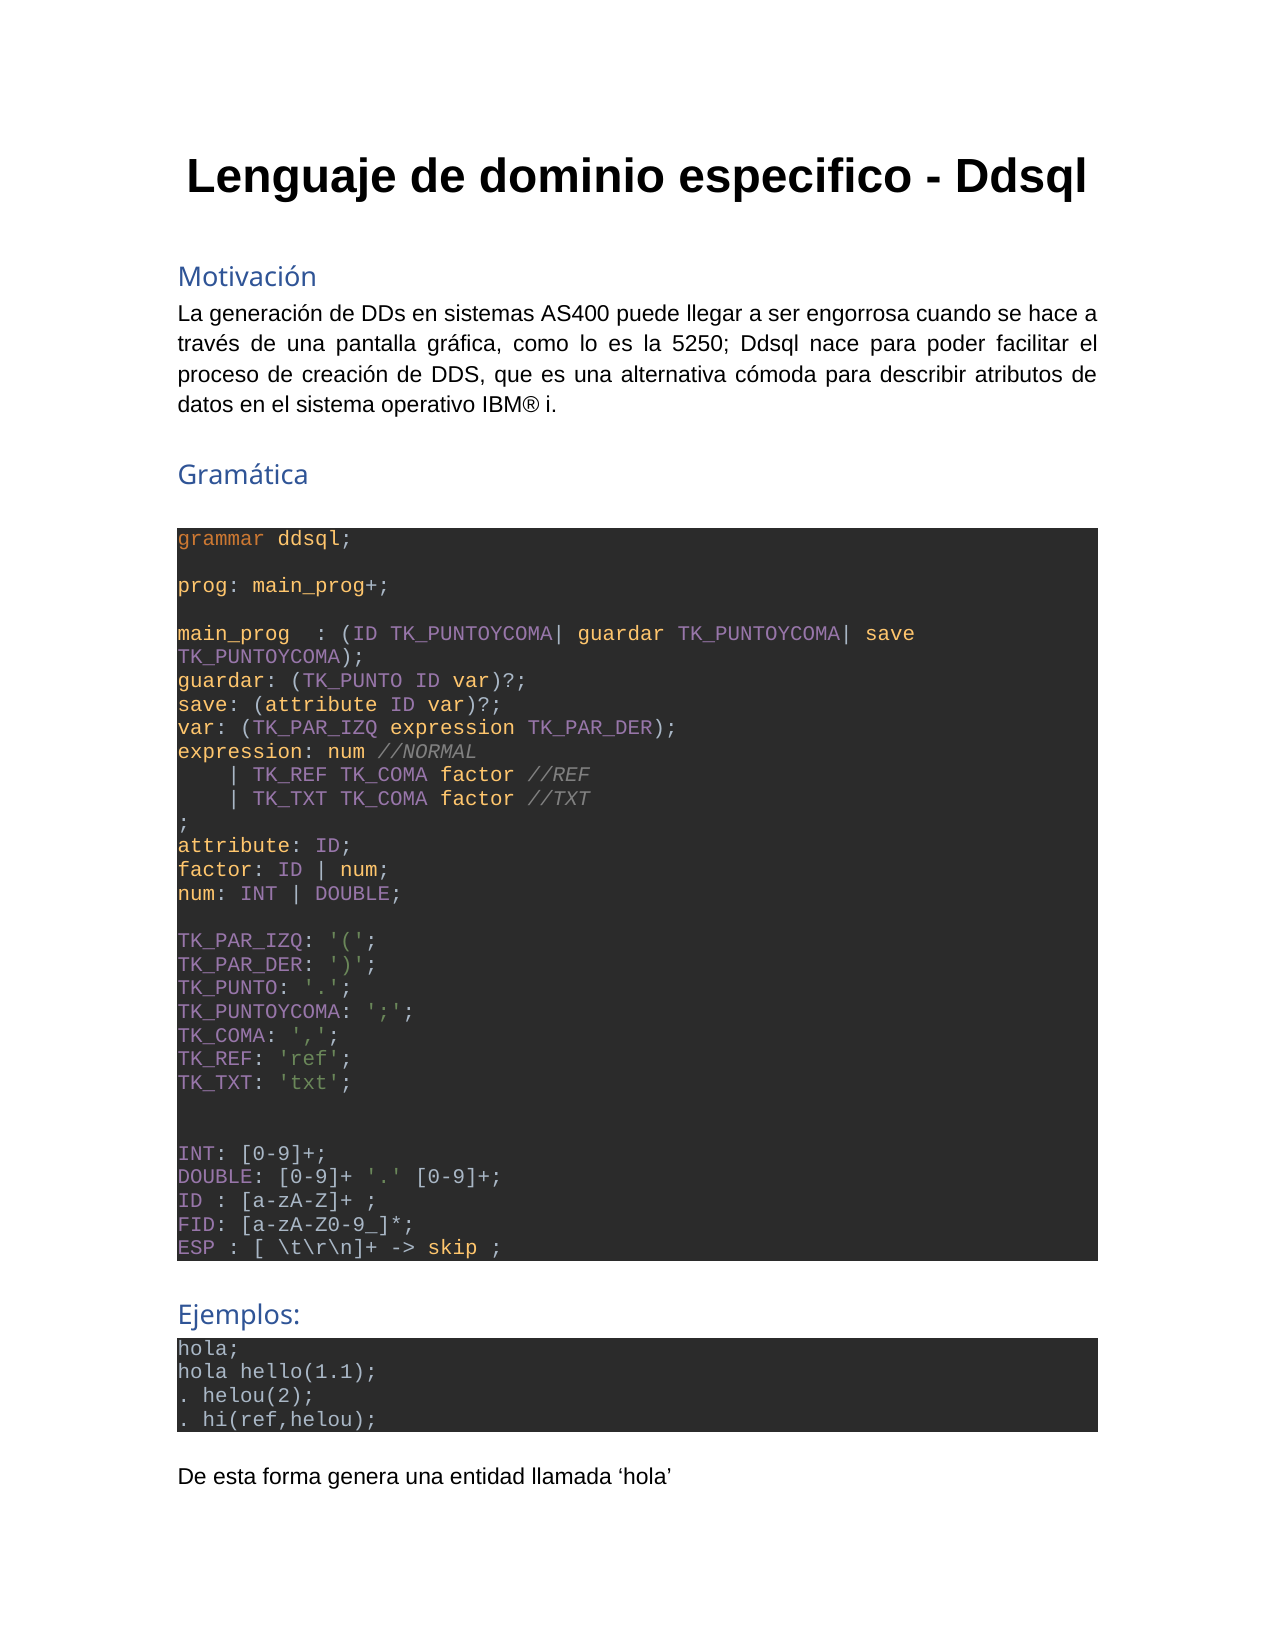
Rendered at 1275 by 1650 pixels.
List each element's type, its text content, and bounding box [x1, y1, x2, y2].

subtitle Motivación [177, 258, 1098, 295]
subtitle Lenguaje de dominio especifico - Ddsql [177, 148, 1098, 203]
subtitle Ejemplos: [177, 1295, 1098, 1332]
subtitle Gramática [177, 455, 1098, 492]
text grammar ddsql; prog: main_prog+; main_prog : (ID TK_PUNTOYCOMA| guardar TK_PUNTOYCOMA| save TK_PUNTOYCOMA); guardar: (TK_PUNTO ID var)?; save: (attribute ID var)?; var: (TK_PAR_IZQ expression TK_PAR_DER); expression: num //NORMAL | TK_REF TK_COMA factor //REF | TK_TXT TK_COMA factor //TXT ; attribute: ID; factor: ID | num; num: INT | DOUBLE; TK_PAR_IZQ: '('; TK_PAR_DER: ')'; TK_PUNTO: '.'; TK_PUNTOYCOMA: ';'; TK_COMA: ','; TK_REF: 'ref'; TK_TXT: 'txt'; INT: [0-9]+; DOUBLE: [0-9]+ '.' [0-9]+; ID : [a-zA-Z]+ ; FID: [a-zA-Z0-9_]*; ESP : [ \t\r\n]+ -> skip ; [177, 528, 1098, 1261]
text De esta forma genera una entidad llamada ‘hola’ [177, 1463, 1098, 1489]
text hola; hola hello(1.1); . helou(2); . hi(ref,helou); [177, 1338, 1098, 1432]
text La generación de DDs en sistemas AS400 puede llegar a ser engorrosa cuando se hace a través de una pantalla gráfica, como lo es la 5250; Ddsql nace para poder facilitar el proceso de creación de DDS, que es una alternativa cómoda para describir atributos de datos en el sistema operativo IBM® i. [177, 300, 1098, 417]
